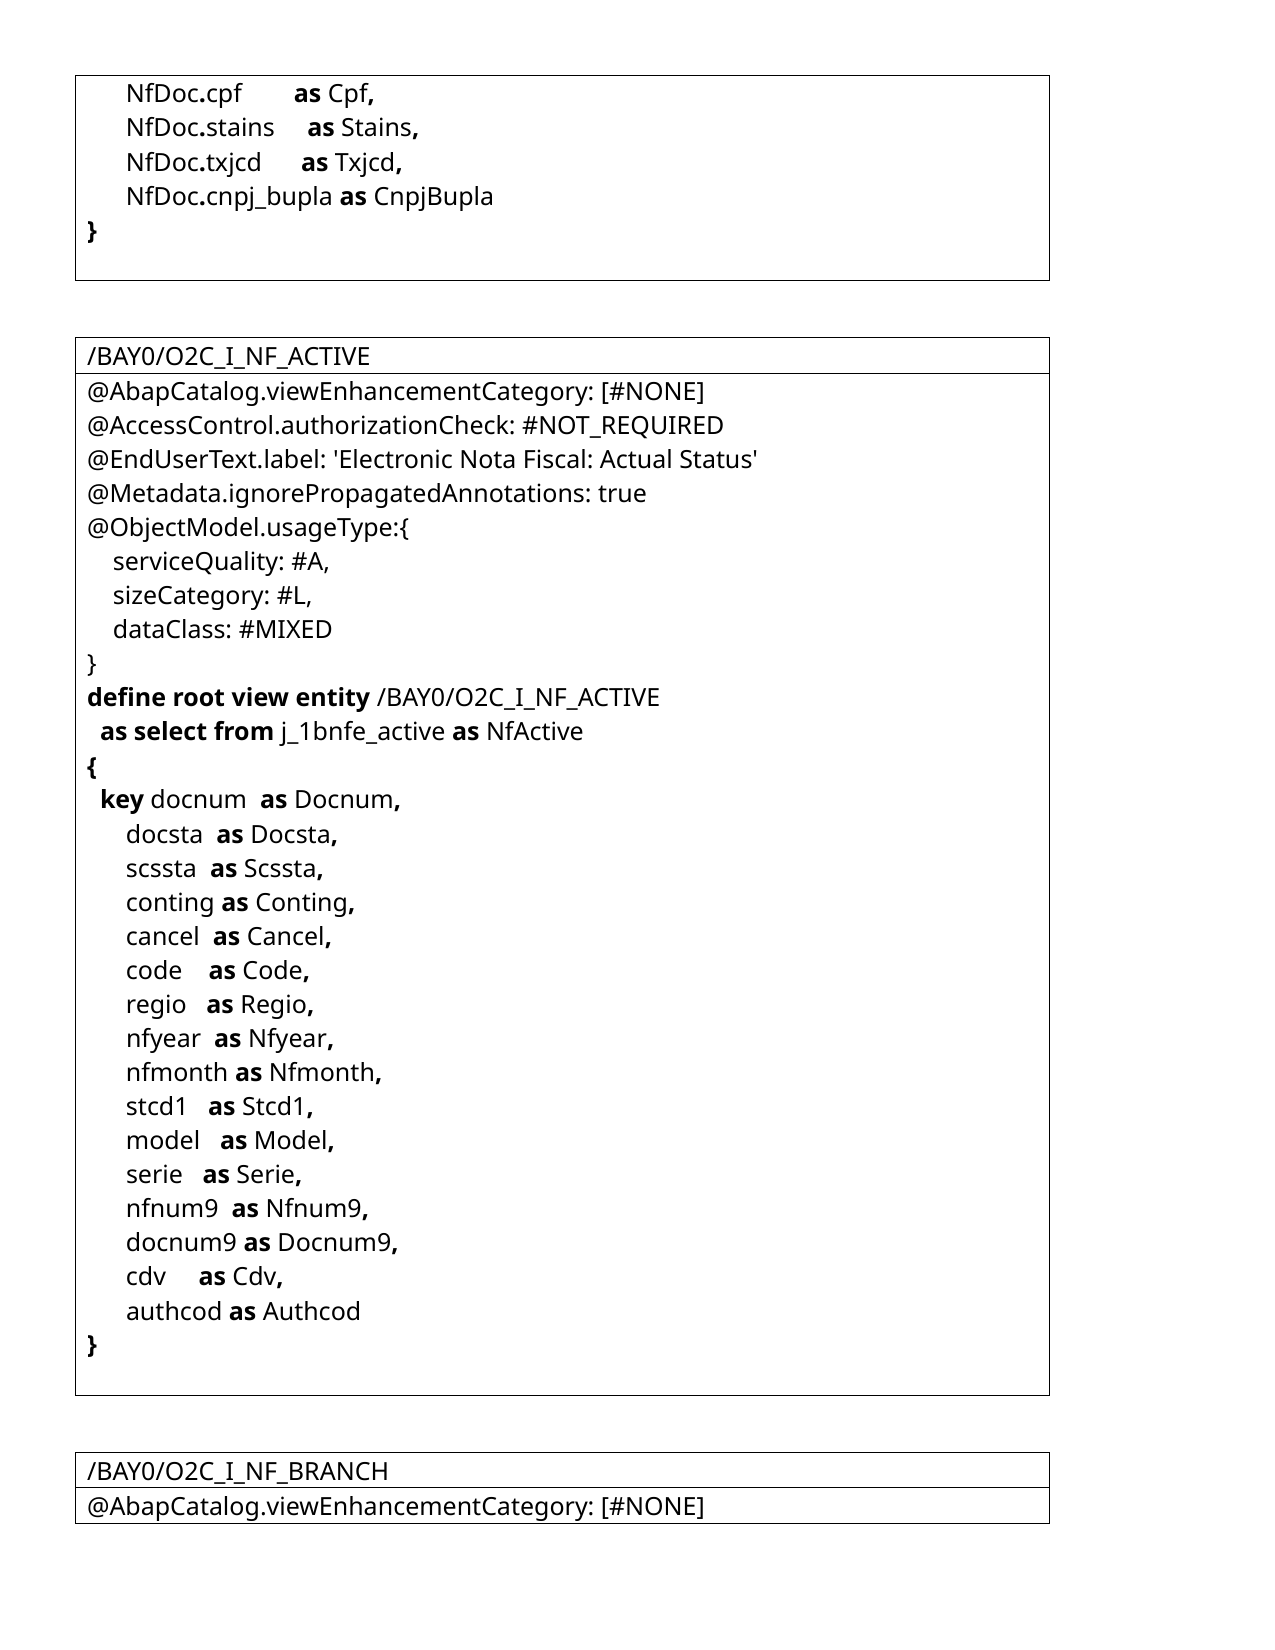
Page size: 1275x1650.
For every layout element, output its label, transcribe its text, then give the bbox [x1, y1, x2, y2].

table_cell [76, 1488, 1049, 1522]
table_header /BAY0/O2C_I_NF_BRANCH [76, 1453, 1049, 1487]
table_cell @AbapCatalog.viewEnhancementCategory: [#NONE] @AccessControl.authorizationCheck: #NOT_REQUIRED @EndUserText.label: 'Electronic Nota Fiscal: Actual Status' @Metadata.ignorePropagatedAnnotations: true @ObjectModel.usageType:{ serviceQuality: #A, sizeCategory: #L, dataClass: #MIXED } define root view entity /BAY0/O2C_I_NF_ACTIVE as select from j_1bnfe_active as NfActive { key docnum as Docnum, docsta as Docsta, scssta as Scssta, conting as Conting, cancel as Cancel, code as Code, regio as Regio, nfyear as Nfyear, nfmonth as Nfmonth, stcd1 as Stcd1, model as Model, serie as Serie, nfnum9 as Nfnum9, docnum9 as Docnum9, cdv as Cdv, authcod as Authcod } [76, 374, 1049, 1395]
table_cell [76, 76, 1049, 280]
table_header /BAY0/O2C_I_NF_ACTIVE [76, 338, 1049, 372]
